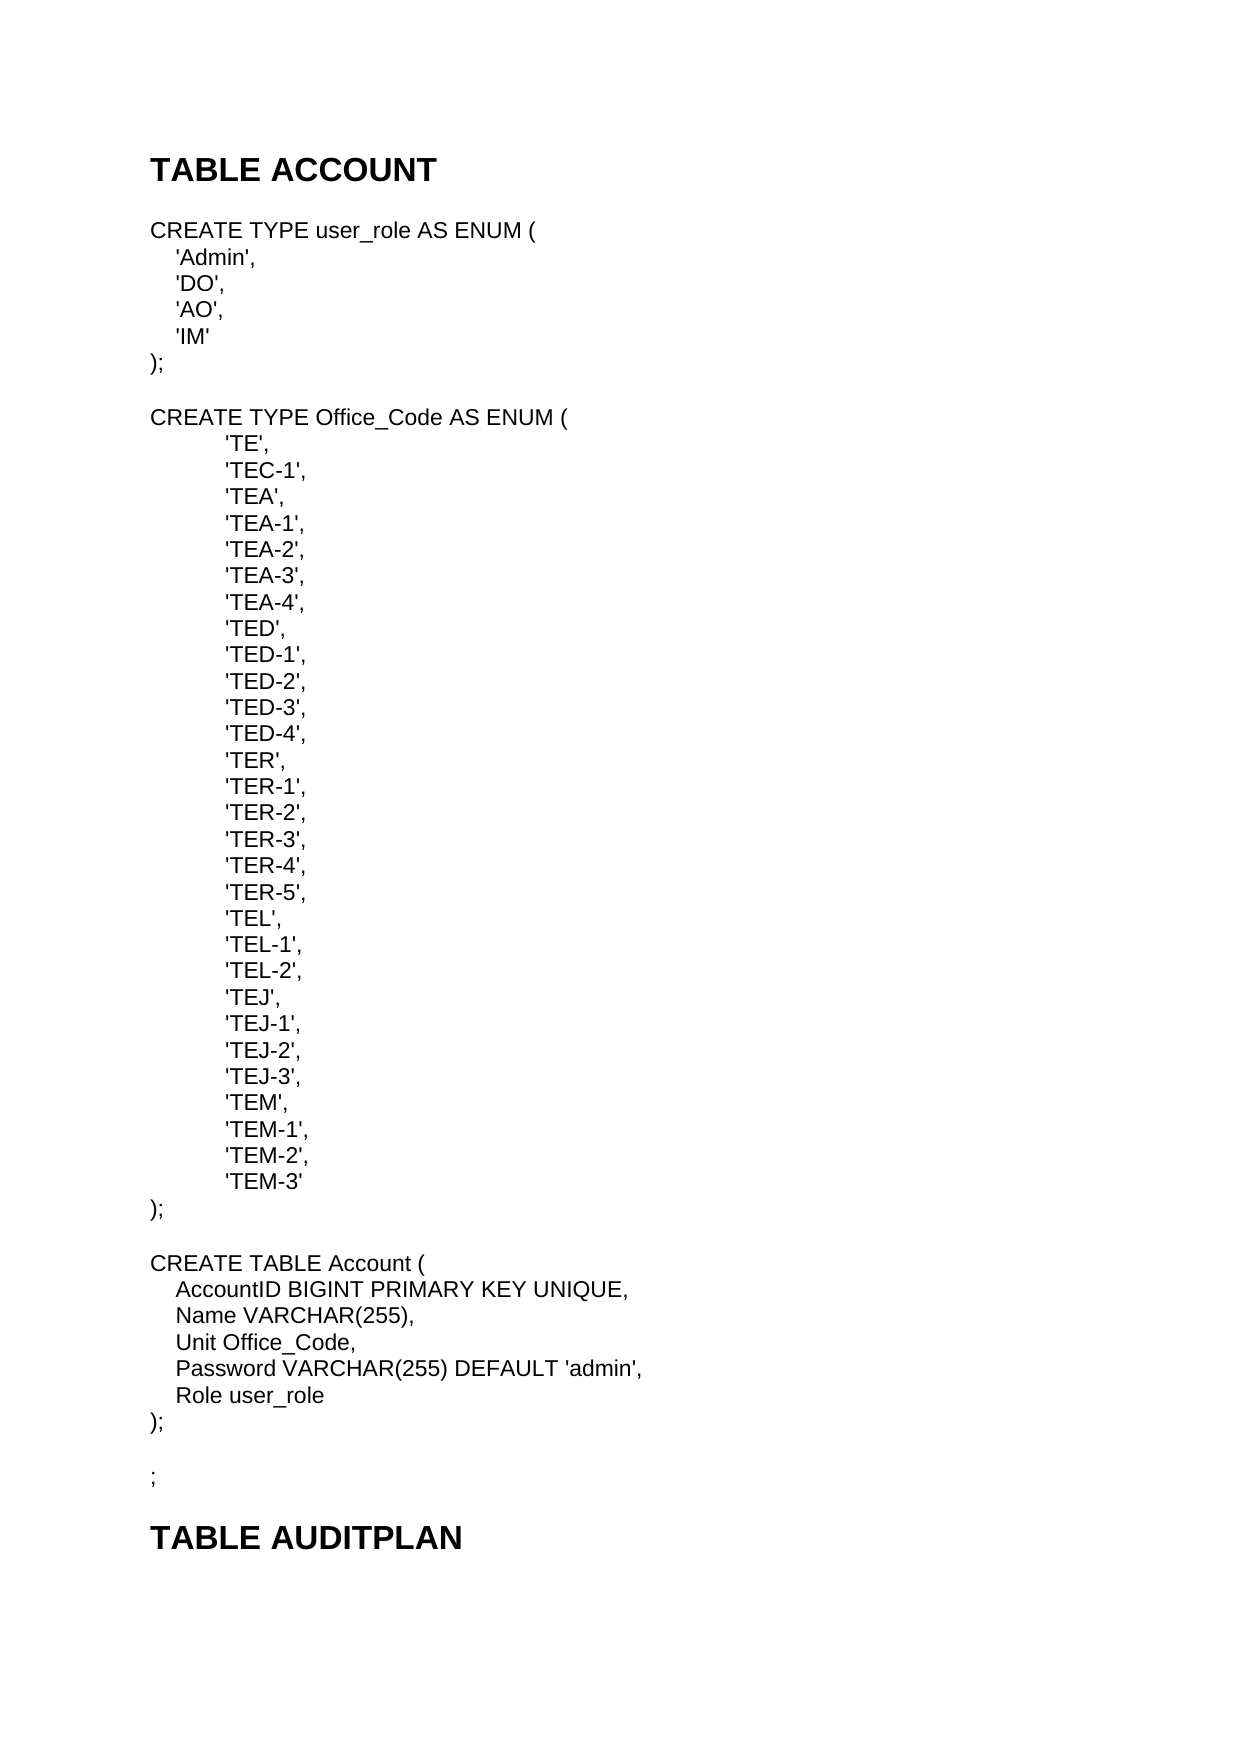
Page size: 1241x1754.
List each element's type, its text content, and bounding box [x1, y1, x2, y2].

text 'TEA-2', [225, 536, 1090, 562]
text 'TER-2', [225, 799, 1090, 826]
text 'TEJ', [225, 984, 1090, 1010]
text 'TEA-3', [225, 562, 1090, 588]
text Role user_role [150, 1382, 1090, 1408]
text 'TEA-4', [225, 588, 1090, 615]
text 'TEC-1', [225, 457, 1090, 483]
text 'TED', [225, 615, 1090, 641]
text 'IM' [150, 323, 1090, 349]
text TABLE ACCOUNT [150, 150, 1090, 188]
text ); [150, 349, 1090, 375]
text 'TEA-1', [225, 509, 1090, 536]
text ); [150, 1195, 1090, 1221]
text Name VARCHAR(255), [150, 1302, 1090, 1329]
text TABLE AUDITPLAN [150, 1518, 1090, 1557]
text 'TEJ-3', [225, 1063, 1090, 1089]
text 'TEL-1', [225, 931, 1090, 957]
text Unit Office_Code, [150, 1329, 1090, 1355]
text 'TEL', [225, 905, 1090, 931]
text 'TEL-2', [225, 957, 1090, 984]
text AccountID BIGINT PRIMARY KEY UNIQUE, [150, 1276, 1090, 1302]
text 'TER-5', [225, 878, 1090, 905]
text ); [150, 1408, 1090, 1434]
text 'TED-4', [225, 720, 1090, 747]
text 'TE', [225, 430, 1090, 457]
text 'TEJ-1', [225, 1010, 1090, 1037]
text CREATE TYPE user_role AS ENUM ( [150, 217, 1090, 243]
text 'TEM-1', [225, 1116, 1090, 1142]
text 'TEJ-2', [225, 1037, 1090, 1063]
text 'Admin', [150, 243, 1090, 270]
text 'TER', [225, 747, 1090, 773]
text 'TED-2', [225, 668, 1090, 694]
text CREATE TYPE Office_Code AS ENUM ( [150, 404, 1090, 430]
text ; [150, 1463, 1090, 1489]
text 'DO', [150, 270, 1090, 296]
text 'TED-1', [225, 641, 1090, 668]
text 'TEA', [225, 483, 1090, 509]
text 'TEM-2', [225, 1142, 1090, 1168]
text 'TEM-3' [225, 1168, 1090, 1195]
text Password VARCHAR(255) DEFAULT 'admin', [150, 1355, 1090, 1382]
text 'TED-3', [225, 694, 1090, 720]
text CREATE TABLE Account ( [150, 1250, 1090, 1276]
text 'TEM', [225, 1089, 1090, 1116]
text 'TER-4', [225, 852, 1090, 878]
text 'AO', [150, 296, 1090, 323]
text 'TER-3', [225, 826, 1090, 852]
text 'TER-1', [225, 773, 1090, 799]
